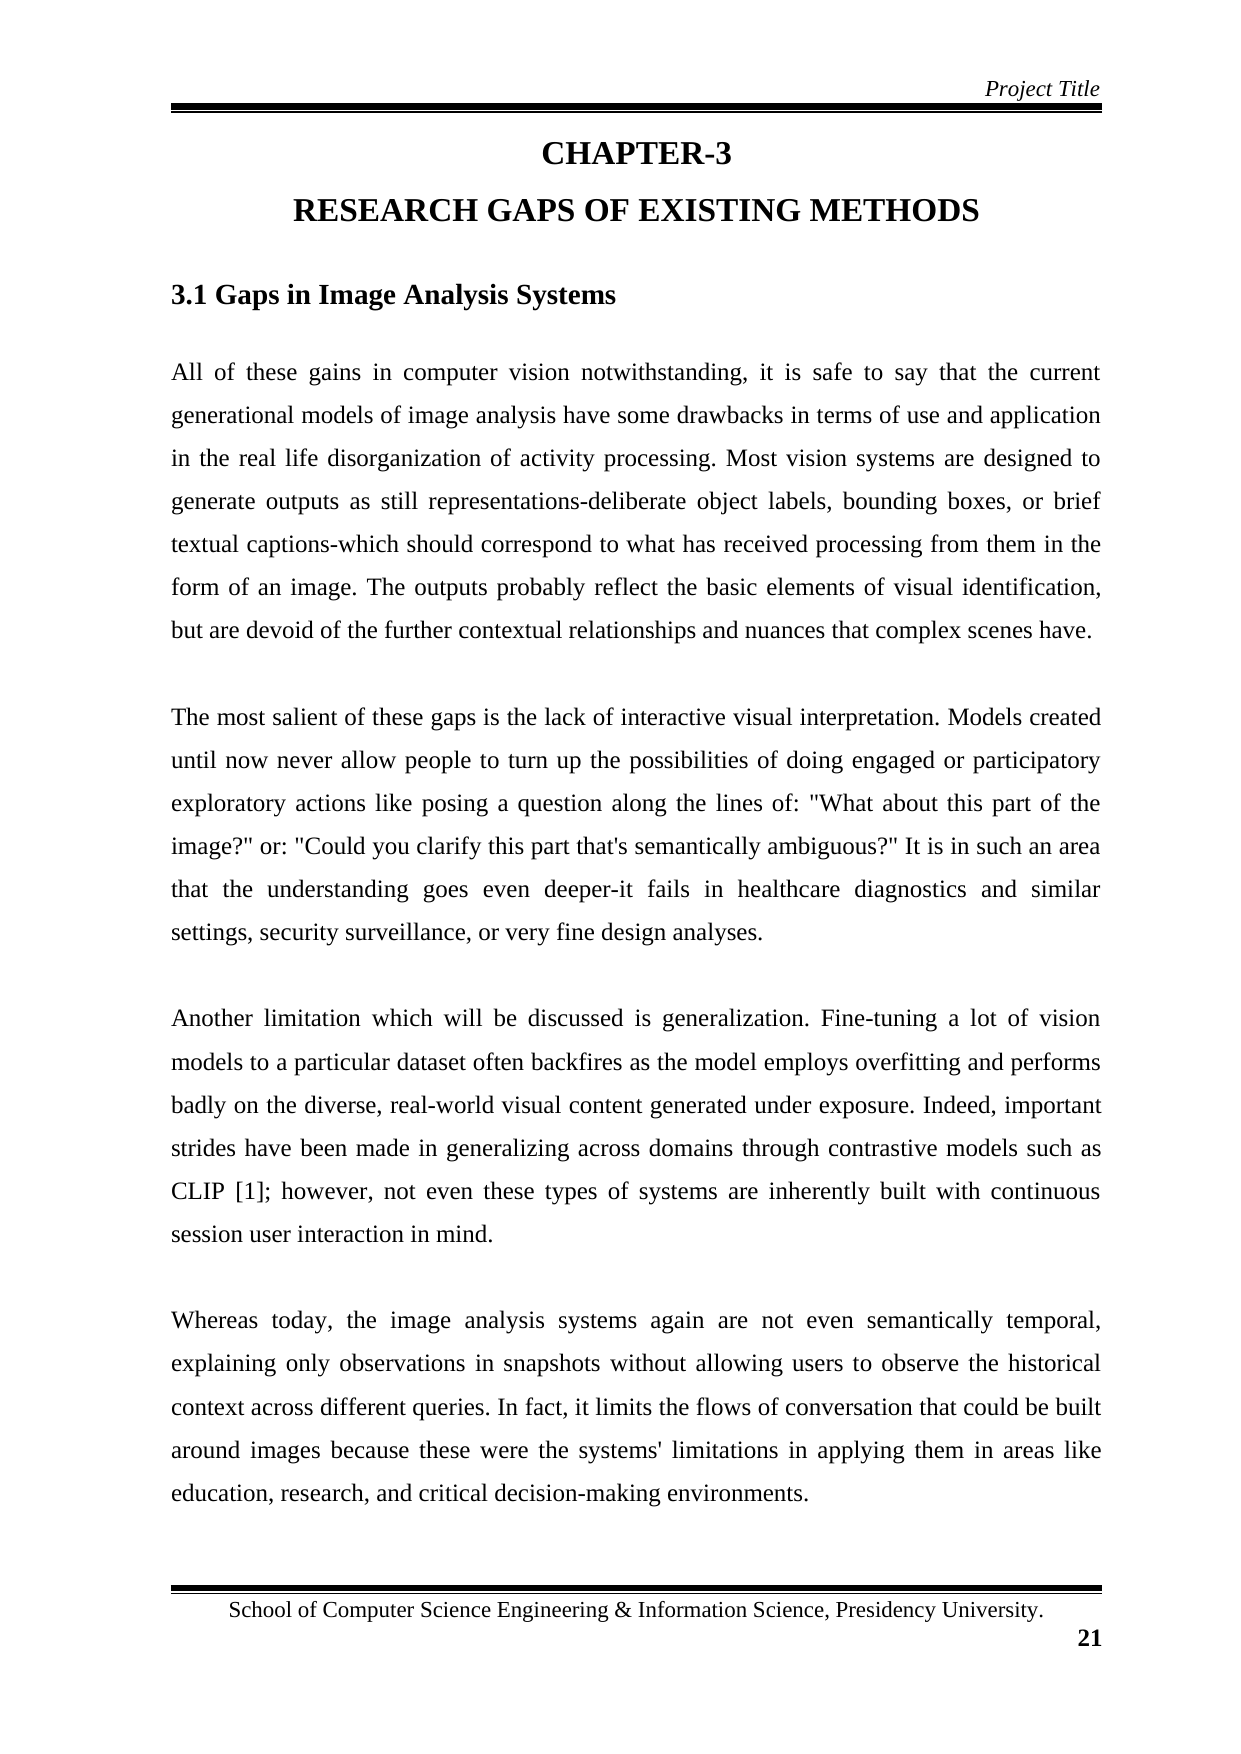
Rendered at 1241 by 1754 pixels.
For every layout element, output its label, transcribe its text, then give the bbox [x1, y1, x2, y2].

text Whereas today, the image analysis systems again are not even semantically temporal, explaining only observations in snapshots without allowing users to observe the historical context across different queries. In fact, it limits the flows of conversation that could be built around images because these were the systems' limitations in applying them in areas like education, research, and critical decision-making environments. [171, 1305, 1102, 1507]
text CHAPTER-3 [171, 133, 1102, 171]
text All of these gains in computer vision notwithstanding, it is safe to say that the current generational models of image analysis have some drawbacks in terms of use and application in the real life disorganization of activity processing. Most vision systems are designed to generate outputs as still representations-deliberate object labels, bounding boxes, or brief textual captions-which should correspond to what has received processing from them in the form of an image. The outputs probably reflect the basic elements of visual identification, but are devoid of the further contextual relationships and nuances that complex scenes have. [171, 357, 1102, 644]
text The most salient of these gaps is the lack of interactive visual interpretation. Models created until now never allow people to turn up the possibilities of doing engaged or participatory exploratory actions like posing a question along the lines of: "What about this part of the image?" or: "Could you clarify this part that's semantically ambiguous?" It is in such an area that the understanding goes even deeper-it fails in healthcare diagnostics and similar settings, security surveillance, or very fine design analyses. [171, 702, 1102, 946]
text Another limitation which will be discussed is generalization. Fine-tuning a lot of vision models to a particular dataset often backfires as the model employs overfitting and performs badly on the diverse, real-world visual content generated under exposure. Indeed, important strides have been made in generalizing across domains through contrastive models such as CLIP [1]; however, not even these types of systems are inherently built with continuous session user interaction in mind. [171, 1003, 1102, 1248]
text RESEARCH GAPS OF EXISTING METHODS [171, 190, 1102, 229]
text 3.1 Gaps in Image Analysis Systems [171, 277, 1102, 311]
